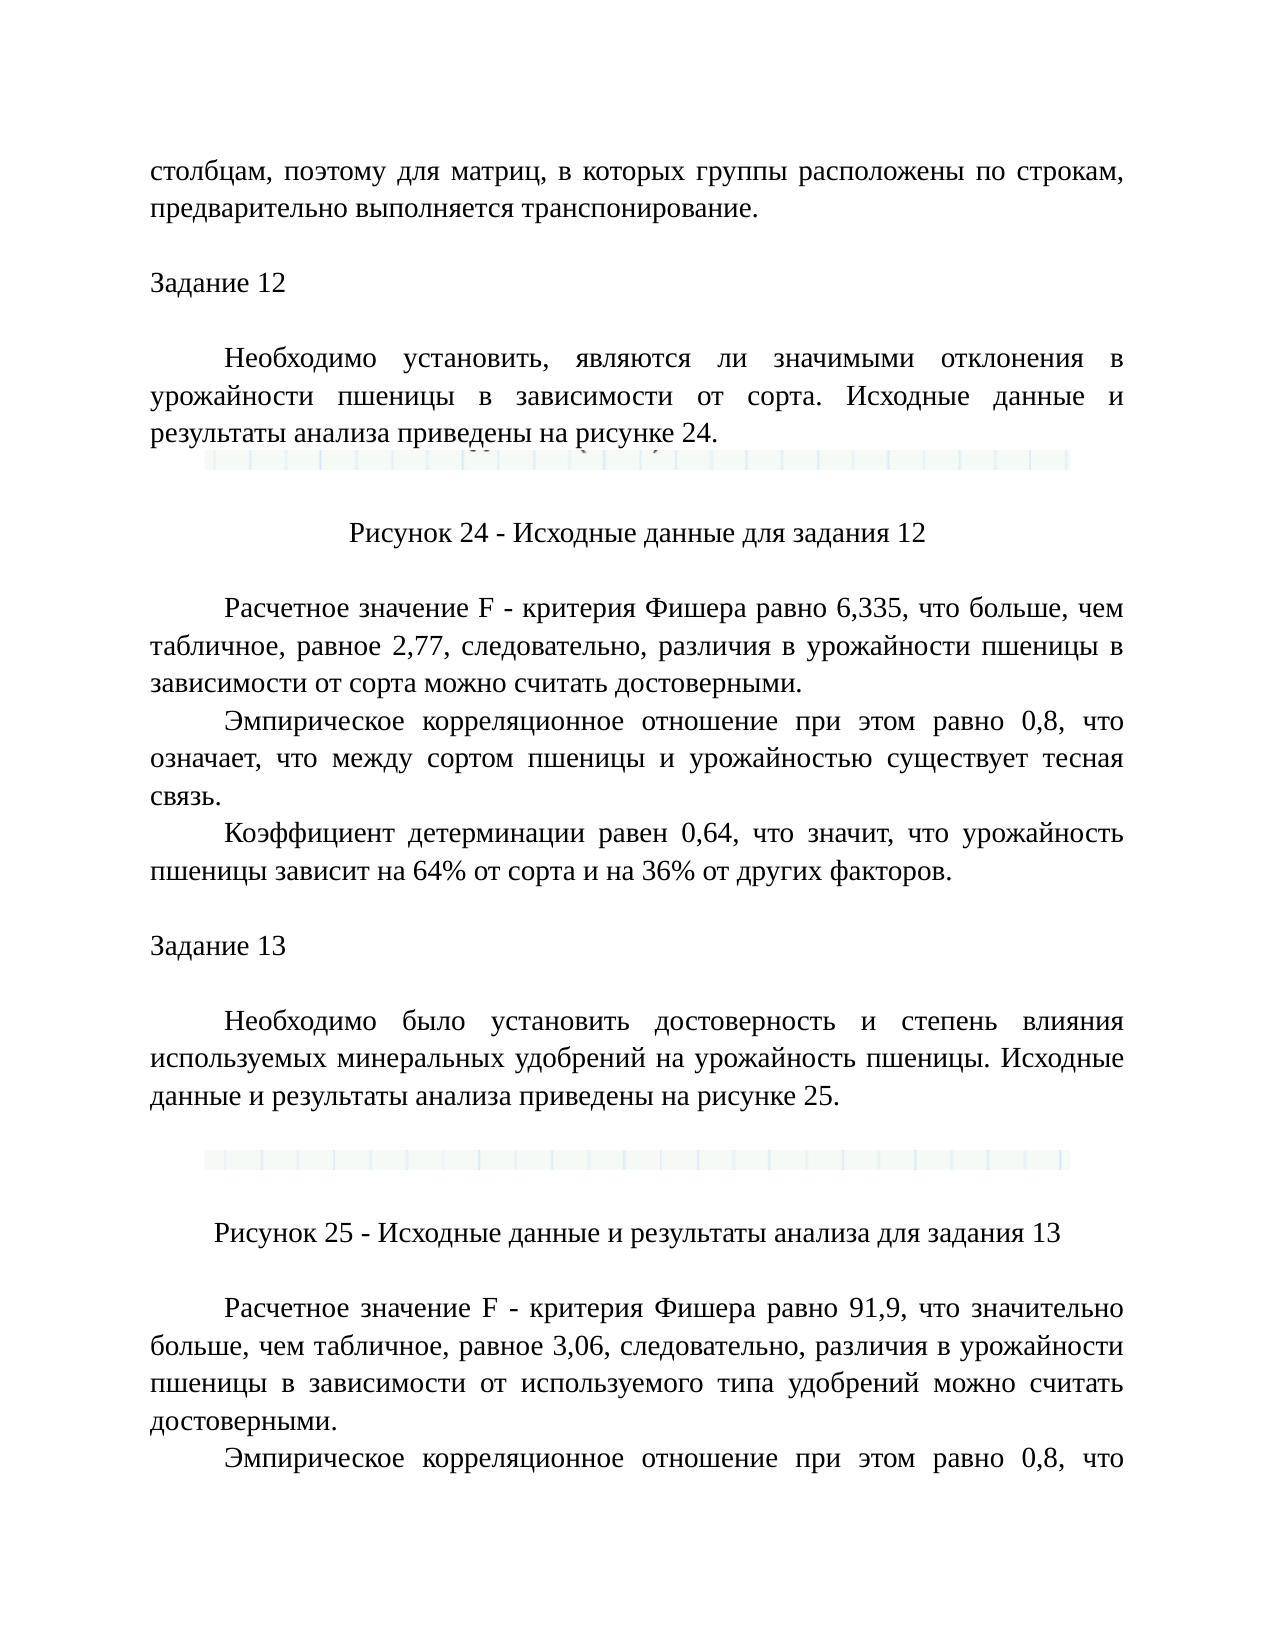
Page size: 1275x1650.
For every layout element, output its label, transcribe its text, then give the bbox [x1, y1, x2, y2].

text Задание 13 [150, 925, 1125, 962]
text Задание 12 [150, 262, 1125, 300]
text Коэффициент детерминации равен 0,64, что значит, что урожайность пшеницы зависит на 64% от сорта и на 36% от других факторов. [150, 812, 1125, 887]
text Необходимо установить, являются ли значимыми отклонения в урожайности пшеницы в зависимости от сорта. Исходные данные и результаты анализа приведены на рисунке 24. [150, 337, 1125, 450]
text Рисунок 24 - Исходные данные для задания 12 [150, 512, 1125, 550]
text Рисунок 25 - Исходные данные и результаты анализа для задания 13 [150, 1212, 1125, 1250]
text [150, 150, 1125, 225]
text Расчетное значение F - критерия Фишера равно 91,9, что значительно больше, чем табличное, равное 3,06, следовательно, различия в урожайности пшеницы в зависимости от используемого типа удобрений можно считать достоверными. [150, 1287, 1125, 1437]
text Эмпирическое корреляционное отношение при этом равно 0,8, что означает, что между сортом пшеницы и урожайностью существует тесная связь. [150, 700, 1125, 812]
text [150, 1437, 1125, 1475]
text Расчетное значение F - критерия Фишера равно 6,335, что больше, чем табличное, равное 2,77, следовательно, различия в урожайности пшеницы в зависимости от сорта можно считать достоверными. [150, 587, 1125, 700]
text Необходимо было установить достоверность и степень влияния используемых минеральных удобрений на урожайность пшеницы. Исходные данные и результаты анализа приведены на рисунке 25. [150, 1000, 1125, 1112]
